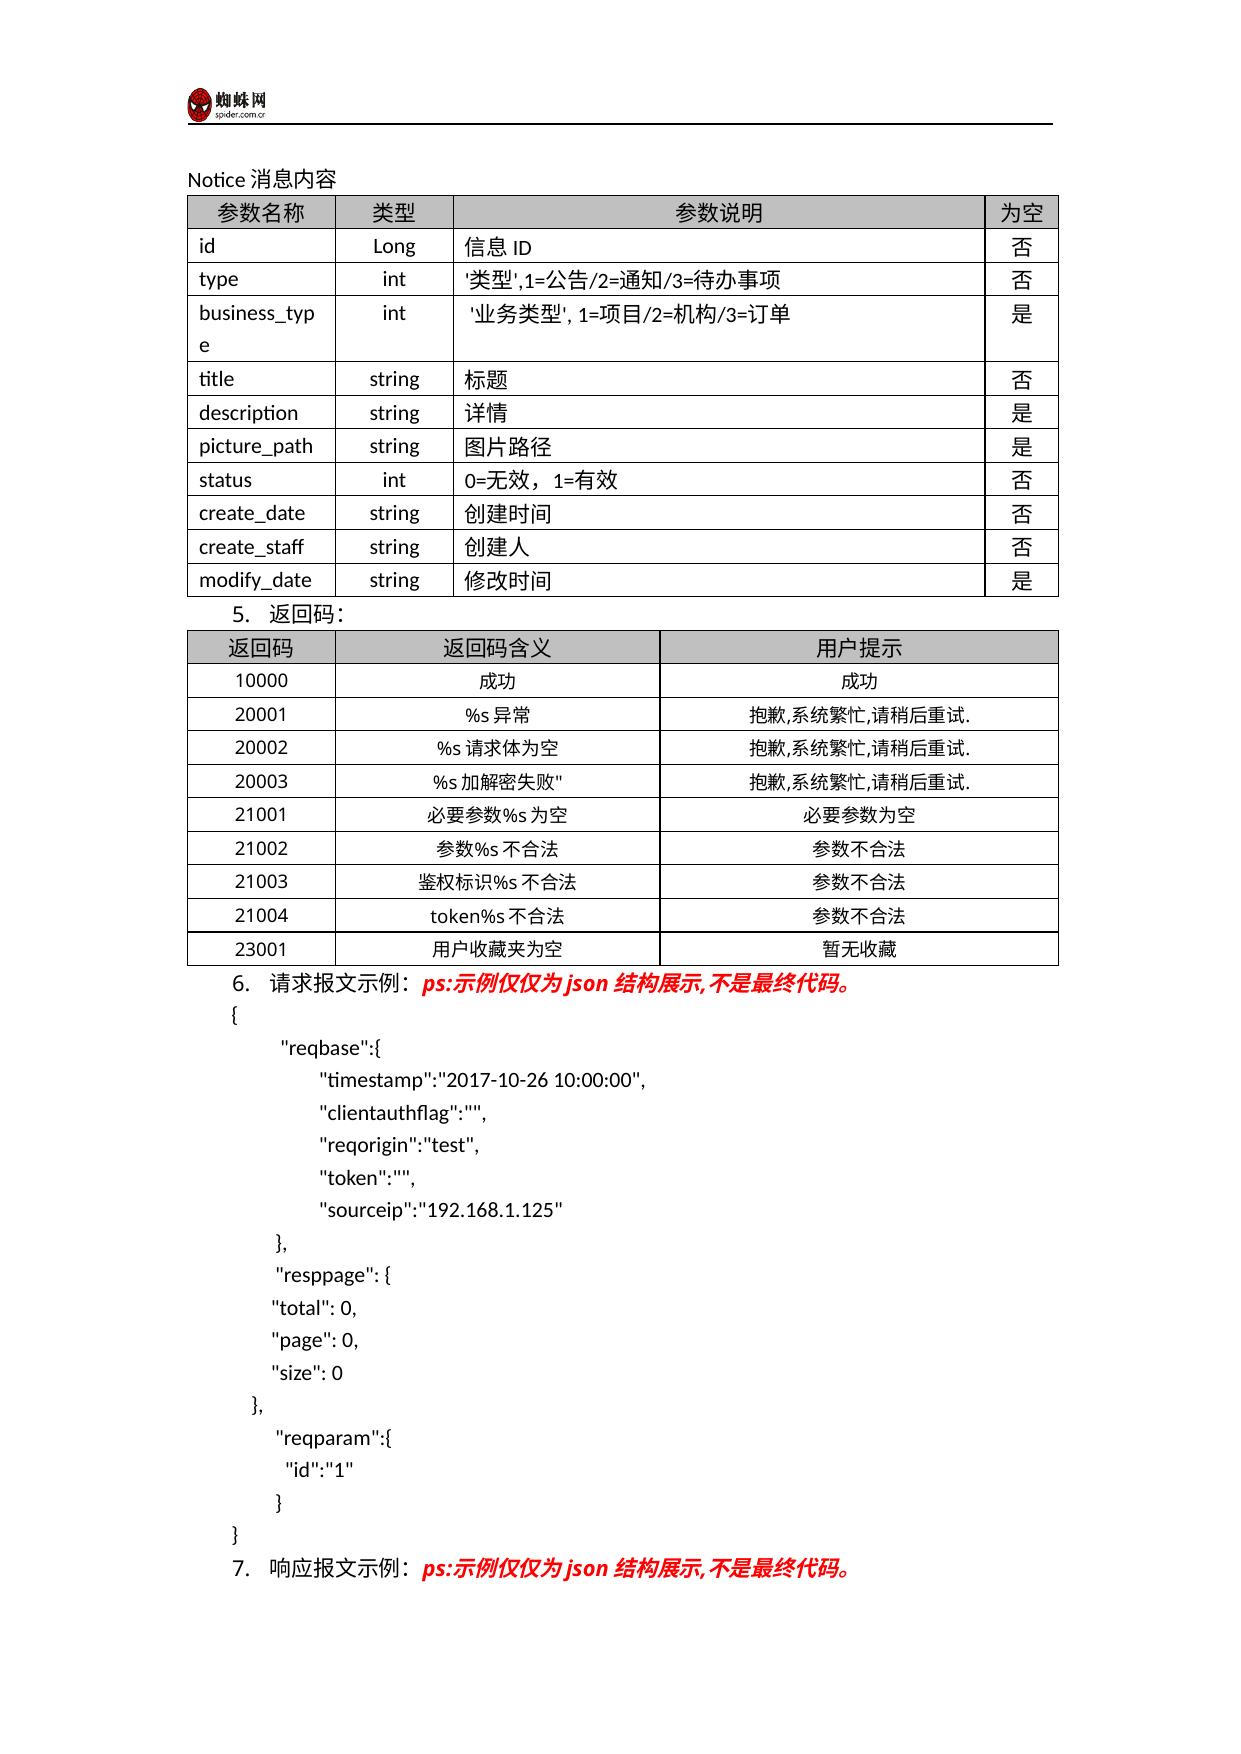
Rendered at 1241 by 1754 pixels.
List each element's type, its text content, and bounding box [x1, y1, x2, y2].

table_header 参数说明 [454, 196, 984, 228]
text "token":"", [187, 1161, 1053, 1193]
table_cell 抱歉,系统繁忙,请稍后重试. [661, 698, 1058, 730]
table_cell 21003 [188, 865, 335, 898]
table_cell string [336, 362, 453, 395]
table_cell 参数不合法 [661, 832, 1058, 864]
table_cell string [336, 396, 453, 428]
table_cell 成功 [336, 664, 659, 697]
text "page": 0, [187, 1323, 1053, 1356]
table_cell 否 [986, 229, 1058, 262]
text "reqorigin":"test", [187, 1128, 1053, 1161]
text "sourceip":"192.168.1.125" [187, 1193, 1053, 1226]
table_cell 抱歉,系统繁忙,请稍后重试. [661, 731, 1058, 764]
table_cell 参数%s不合法 [336, 832, 659, 864]
text } [187, 1518, 1053, 1551]
table_cell 必要参数为空 [661, 798, 1058, 831]
table_cell string [336, 429, 453, 462]
text } [187, 1486, 1053, 1518]
text "id":"1" [187, 1453, 1053, 1486]
table_header 类型 [336, 196, 453, 228]
table_header 返回码含义 [336, 631, 659, 663]
table_cell 成功 [661, 664, 1058, 697]
table_cell 20002 [188, 731, 335, 764]
table_cell string [336, 564, 453, 596]
table_cell 21001 [188, 798, 335, 831]
table_cell 必要参数%s为空 [336, 798, 659, 831]
table_cell 参数不合法 [661, 899, 1058, 931]
table_cell 10000 [188, 664, 335, 697]
table_cell token%s不合法 [336, 899, 659, 931]
table_cell string [336, 496, 453, 529]
text "reqparam":{ [187, 1421, 1053, 1453]
table_cell 抱歉,系统繁忙,请稍后重试. [661, 765, 1058, 797]
table_cell 创建时间 [454, 496, 984, 529]
table_cell 信息ID [454, 229, 984, 262]
table_cell int [336, 296, 453, 361]
table_cell %s请求体为空 [336, 731, 659, 764]
table_cell 创建人 [454, 530, 984, 562]
table_cell create_date [188, 496, 335, 529]
table_cell picture_path [188, 429, 335, 462]
list 请求报文示例：ps:示例仅仅为json结构展示,不是最终代码。 [232, 966, 1053, 998]
table_cell title [188, 362, 335, 395]
table_cell string [336, 530, 453, 562]
text "timestamp":"2017-10-26 10:00:00", [187, 1063, 1053, 1096]
text { [187, 998, 1053, 1031]
table_cell Long [336, 229, 453, 262]
text }, [187, 1226, 1053, 1258]
table_cell business_type [188, 296, 335, 361]
table_cell 否 [986, 496, 1058, 529]
table_cell type [188, 263, 335, 295]
table_cell 20003 [188, 765, 335, 797]
table_cell 0=无效，1=有效 [454, 463, 984, 495]
text "size": 0 [187, 1356, 1053, 1388]
table_cell modify_date [188, 564, 335, 596]
list 返回码： [232, 597, 1053, 629]
table_cell 21004 [188, 899, 335, 931]
table_cell 参数不合法 [661, 865, 1058, 898]
text Notice消息内容 [187, 162, 1053, 194]
table_cell 暂无收藏 [661, 933, 1058, 965]
table_cell 是 [986, 296, 1058, 361]
table_cell 是 [986, 396, 1058, 428]
text "resppage": { [187, 1258, 1053, 1291]
table_cell 否 [986, 530, 1058, 562]
table_cell 标题 [454, 362, 984, 395]
table_cell 鉴权标识%s不合法 [336, 865, 659, 898]
table_cell 否 [986, 463, 1058, 495]
table_cell status [188, 463, 335, 495]
text }, [187, 1388, 1053, 1421]
table_cell 23001 [188, 933, 335, 965]
table_cell '类型',1=公告/2=通知/3=待办事项 [454, 263, 984, 295]
text "total": 0, [187, 1291, 1053, 1323]
table_cell 修改时间 [454, 564, 984, 596]
table_cell create_staff [188, 530, 335, 562]
table_cell 用户收藏夹为空 [336, 933, 659, 965]
text "clientauthflag":"", [187, 1096, 1053, 1128]
table_cell 21002 [188, 832, 335, 864]
table_header 参数名称 [188, 196, 335, 228]
table_cell int [336, 263, 453, 295]
table_header 用户提示 [661, 631, 1058, 663]
table_cell int [336, 463, 453, 495]
table_cell 是 [986, 429, 1058, 462]
table_cell description [188, 396, 335, 428]
list 响应报文示例：ps:示例仅仅为json结构展示,不是最终代码。 [232, 1551, 1053, 1583]
table_cell 详情 [454, 396, 984, 428]
table_cell 20001 [188, 698, 335, 730]
table_cell 否 [986, 263, 1058, 295]
table_cell 图片路径 [454, 429, 984, 462]
table_header 为空 [986, 196, 1058, 228]
table_cell 否 [986, 362, 1058, 395]
text "reqbase":{ [187, 1031, 1053, 1063]
table_cell '业务类型', 1=项目/2=机构/3=订单 [454, 296, 984, 361]
picture [187, 88, 266, 122]
table_cell %s异常 [336, 698, 659, 730]
table_cell 是 [986, 564, 1058, 596]
table_cell %s加解密失败" [336, 765, 659, 797]
table_header 返回码 [188, 631, 335, 663]
table_cell id [188, 229, 335, 262]
